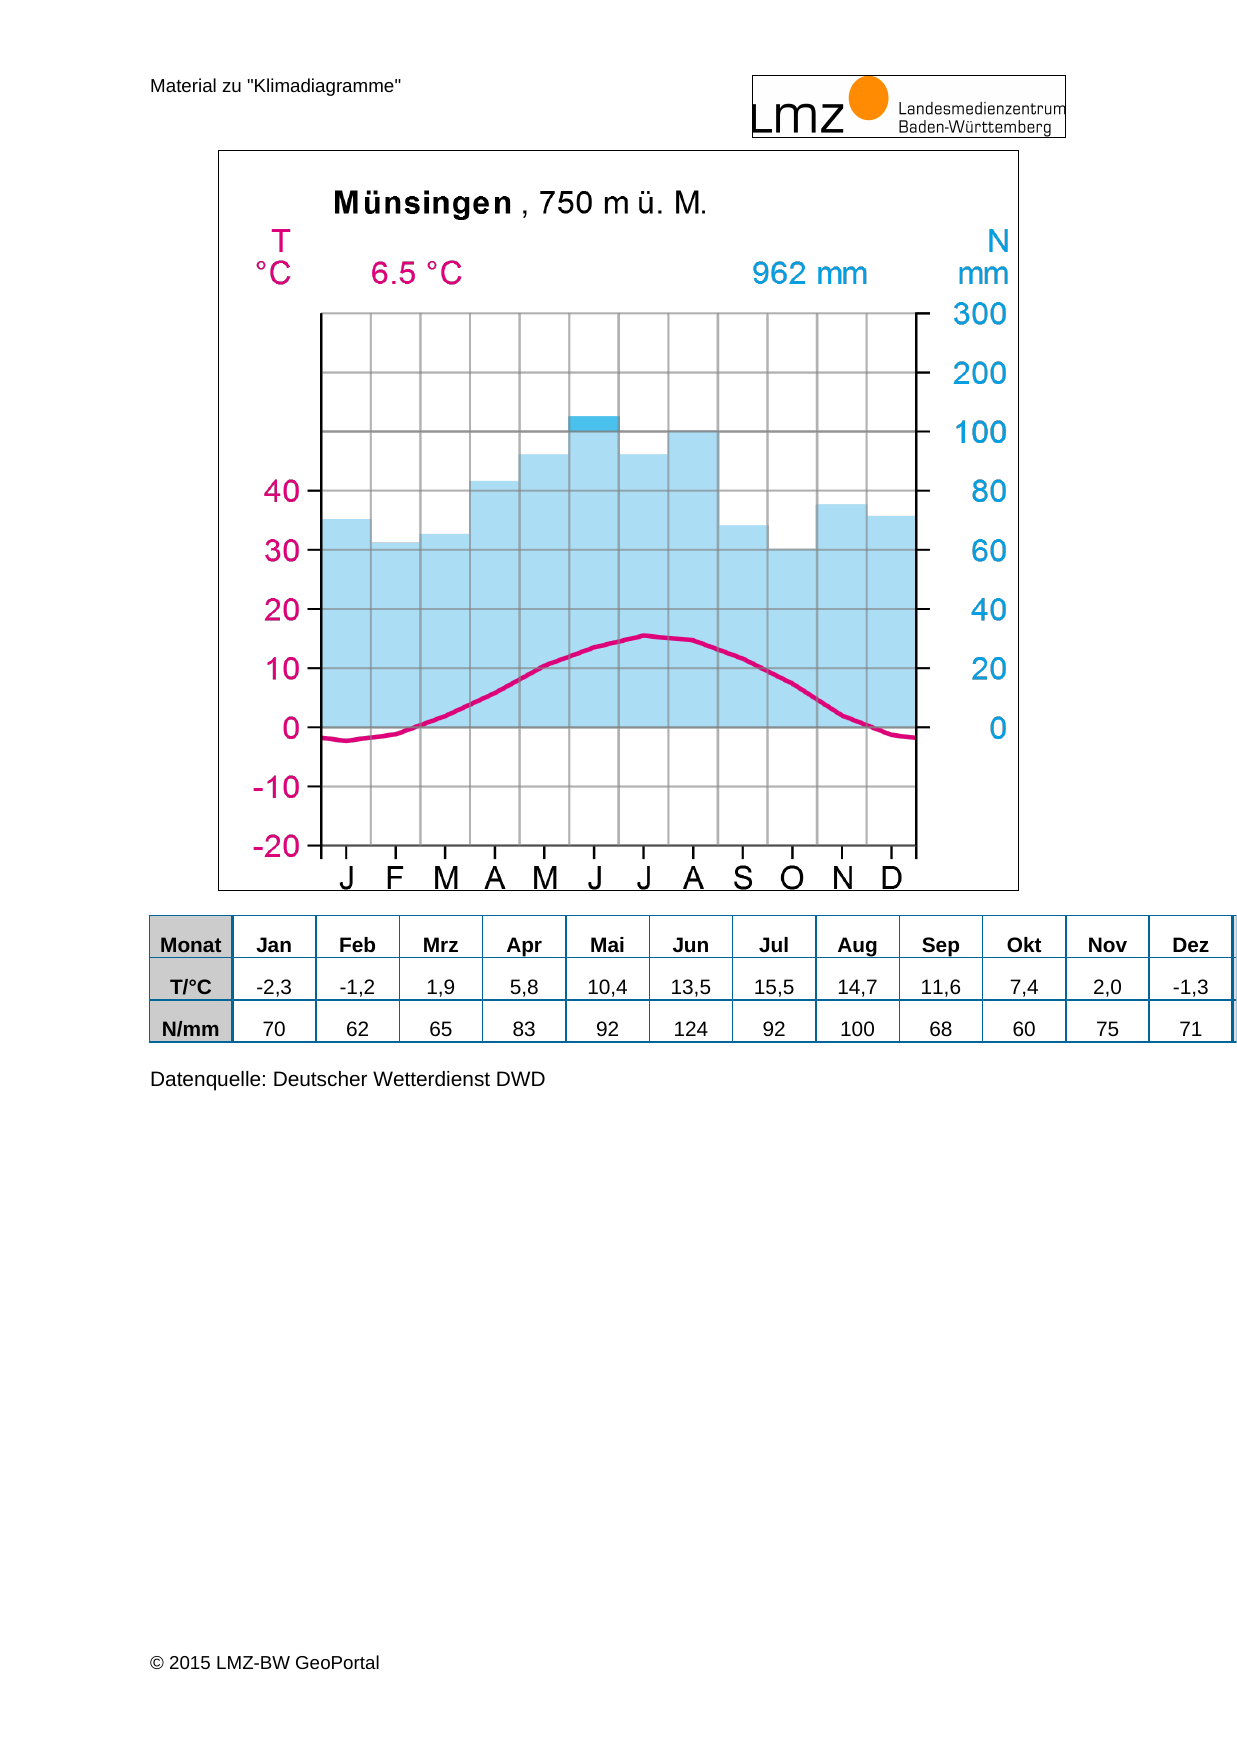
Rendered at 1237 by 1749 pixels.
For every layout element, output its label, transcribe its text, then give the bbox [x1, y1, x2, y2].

table_header Monat [150, 916, 231, 957]
table_cell 5,8 [483, 958, 565, 999]
picture [219, 151, 1018, 890]
table_header Jan [234, 916, 315, 957]
table_header Mai [567, 916, 649, 957]
table_header Dez [1150, 916, 1231, 957]
table_cell T/°C [150, 958, 231, 999]
table_cell 83 [483, 1001, 565, 1041]
table_header Okt [983, 916, 1065, 957]
table_header Jul [733, 916, 815, 957]
table_cell 100 [817, 1001, 899, 1041]
table_cell 60 [983, 1001, 1065, 1041]
table_cell -2,3 [234, 958, 315, 999]
table_cell 13,5 [650, 958, 732, 999]
table_cell N/mm [150, 1001, 231, 1041]
table_cell 70 [234, 1001, 315, 1041]
table_cell 15,5 [733, 958, 815, 999]
table_cell 92 [733, 1001, 815, 1041]
table_cell 62 [317, 1001, 399, 1041]
table_header Feb [317, 916, 399, 957]
table_cell 14,7 [817, 958, 899, 999]
table_cell 2,0 [1067, 958, 1148, 999]
table_cell 92 [567, 1001, 649, 1041]
table_cell 75 [1067, 1001, 1148, 1041]
table_cell 124 [650, 1001, 732, 1041]
table_header Jun [650, 916, 732, 957]
table_cell -1,2 [317, 958, 399, 999]
table_cell 71 [1150, 1001, 1231, 1041]
table_cell 11,6 [900, 958, 982, 999]
text Datenquelle: Deutscher Wetterdienst DWD [150, 1067, 1086, 1091]
table_cell 7,4 [983, 958, 1065, 999]
table_header Sep [900, 916, 982, 957]
table_header Mrz [400, 916, 482, 957]
table_header Aug [817, 916, 899, 957]
table_header Nov [1067, 916, 1148, 957]
table_cell 65 [400, 1001, 482, 1041]
table_cell 1,9 [400, 958, 482, 999]
table_header Apr [483, 916, 565, 957]
table_cell 68 [900, 1001, 982, 1041]
picture [753, 76, 1065, 137]
table_cell -1,3 [1150, 958, 1231, 999]
table_cell 10,4 [567, 958, 649, 999]
